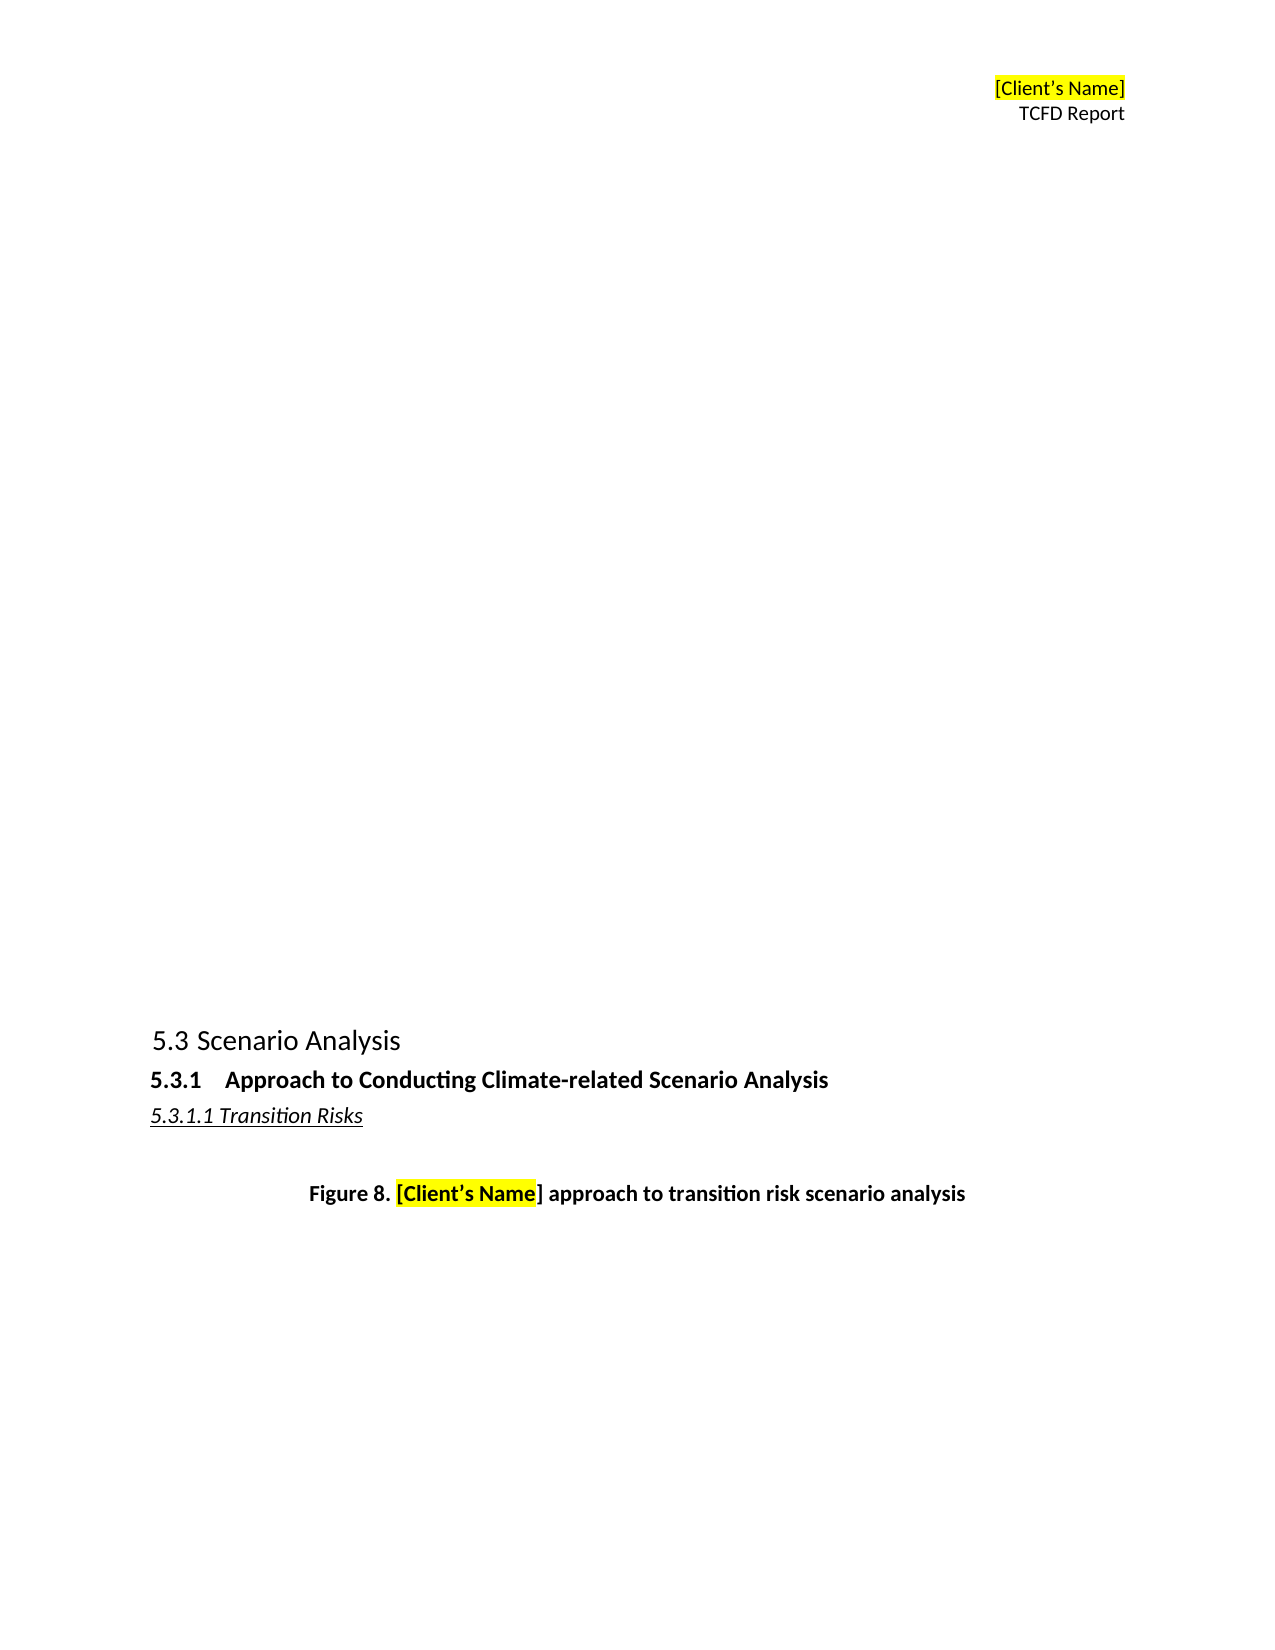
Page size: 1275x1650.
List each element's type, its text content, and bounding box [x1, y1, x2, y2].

subtitle Approach to Conducting Climate-related Scenario Analysis [150, 1064, 1125, 1095]
subtitle Scenario Analysis [152, 1022, 1125, 1057]
text Figure 8. [Client’s Name] approach to transition risk scenario analysis [536, 1179, 1125, 1207]
subtitle 5.3.1.1 Transition Risks [150, 1102, 1125, 1129]
text Figure 8. [Client’s Name] approach to transition risk scenario analysis [150, 1179, 396, 1207]
